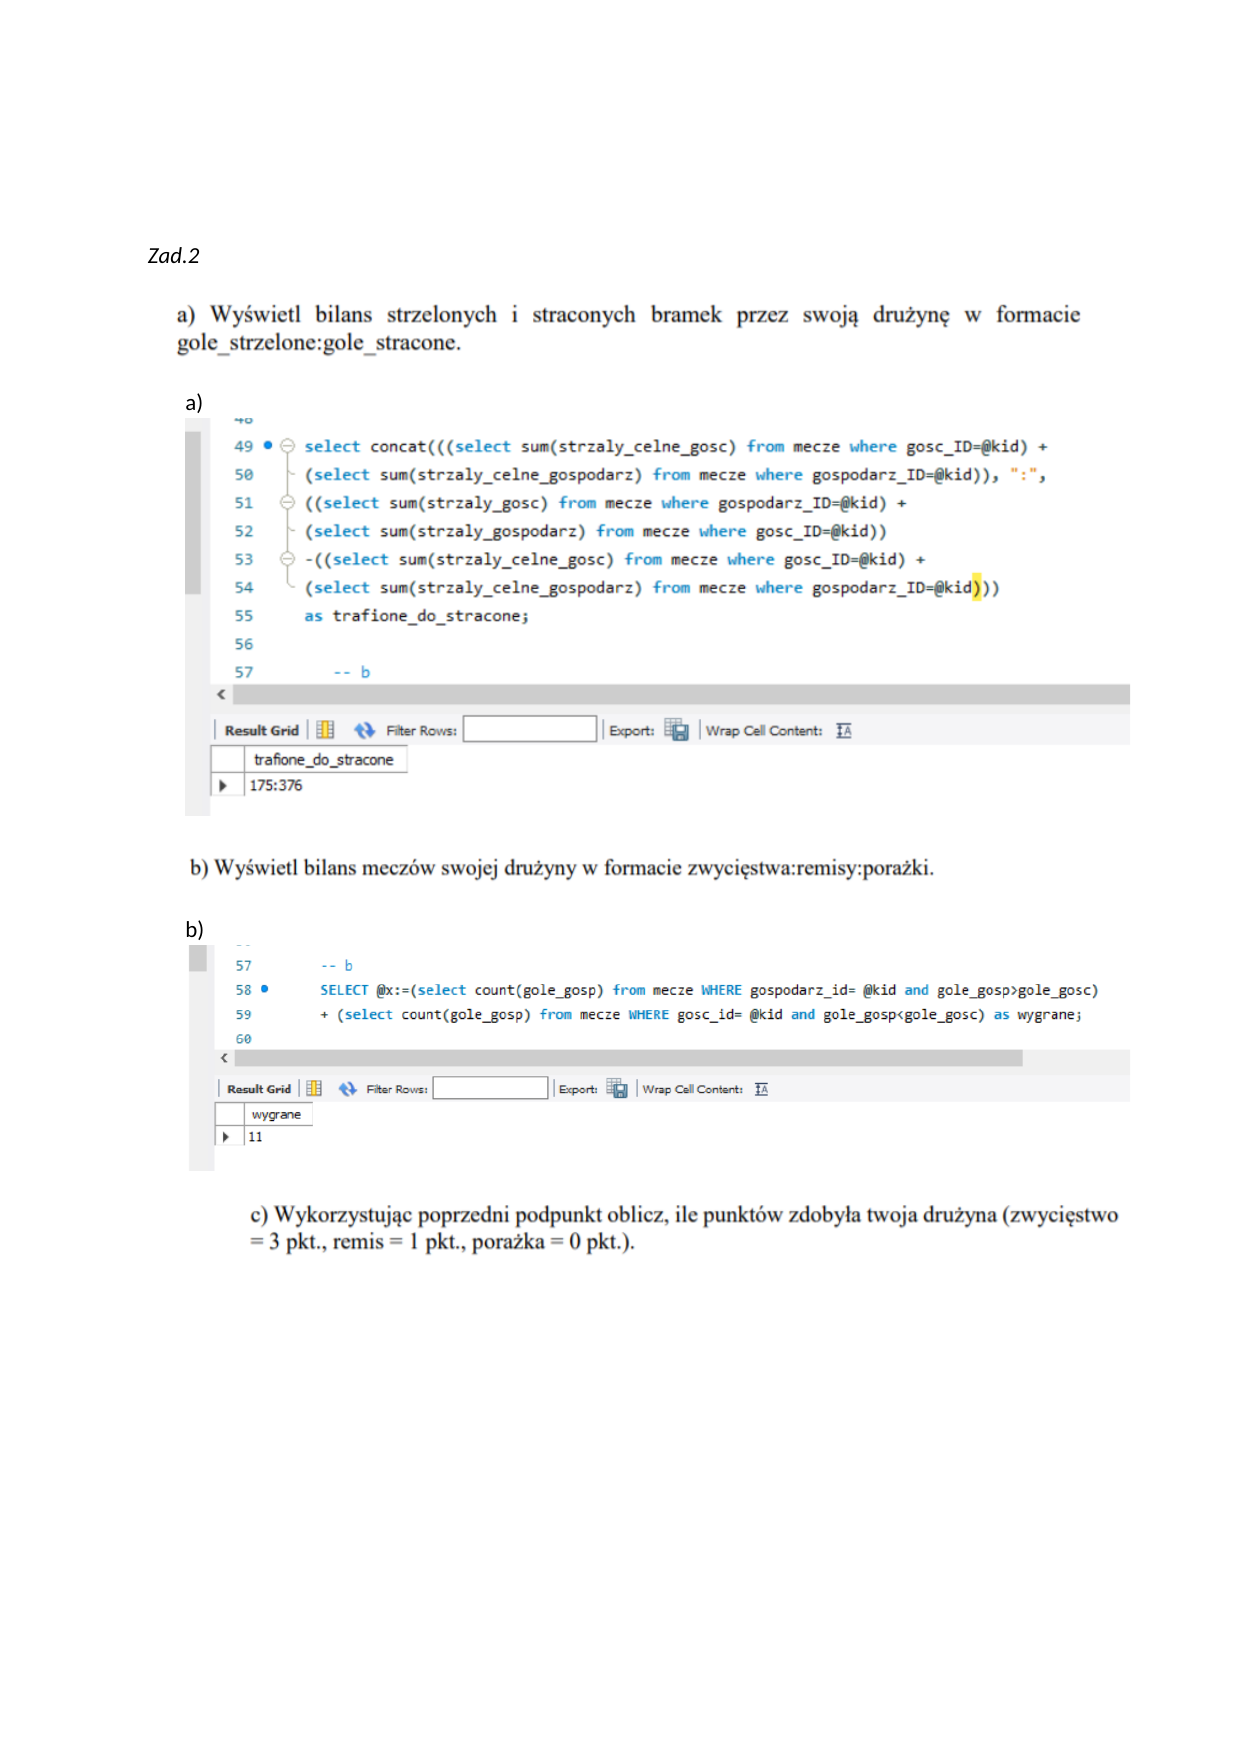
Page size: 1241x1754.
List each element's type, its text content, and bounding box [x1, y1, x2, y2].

picture [185, 945, 1130, 1171]
picture [147, 834, 1093, 897]
picture [185, 1189, 1130, 1274]
picture [185, 418, 1130, 816]
picture [147, 288, 1093, 370]
text Zad.2 [148, 241, 1093, 269]
